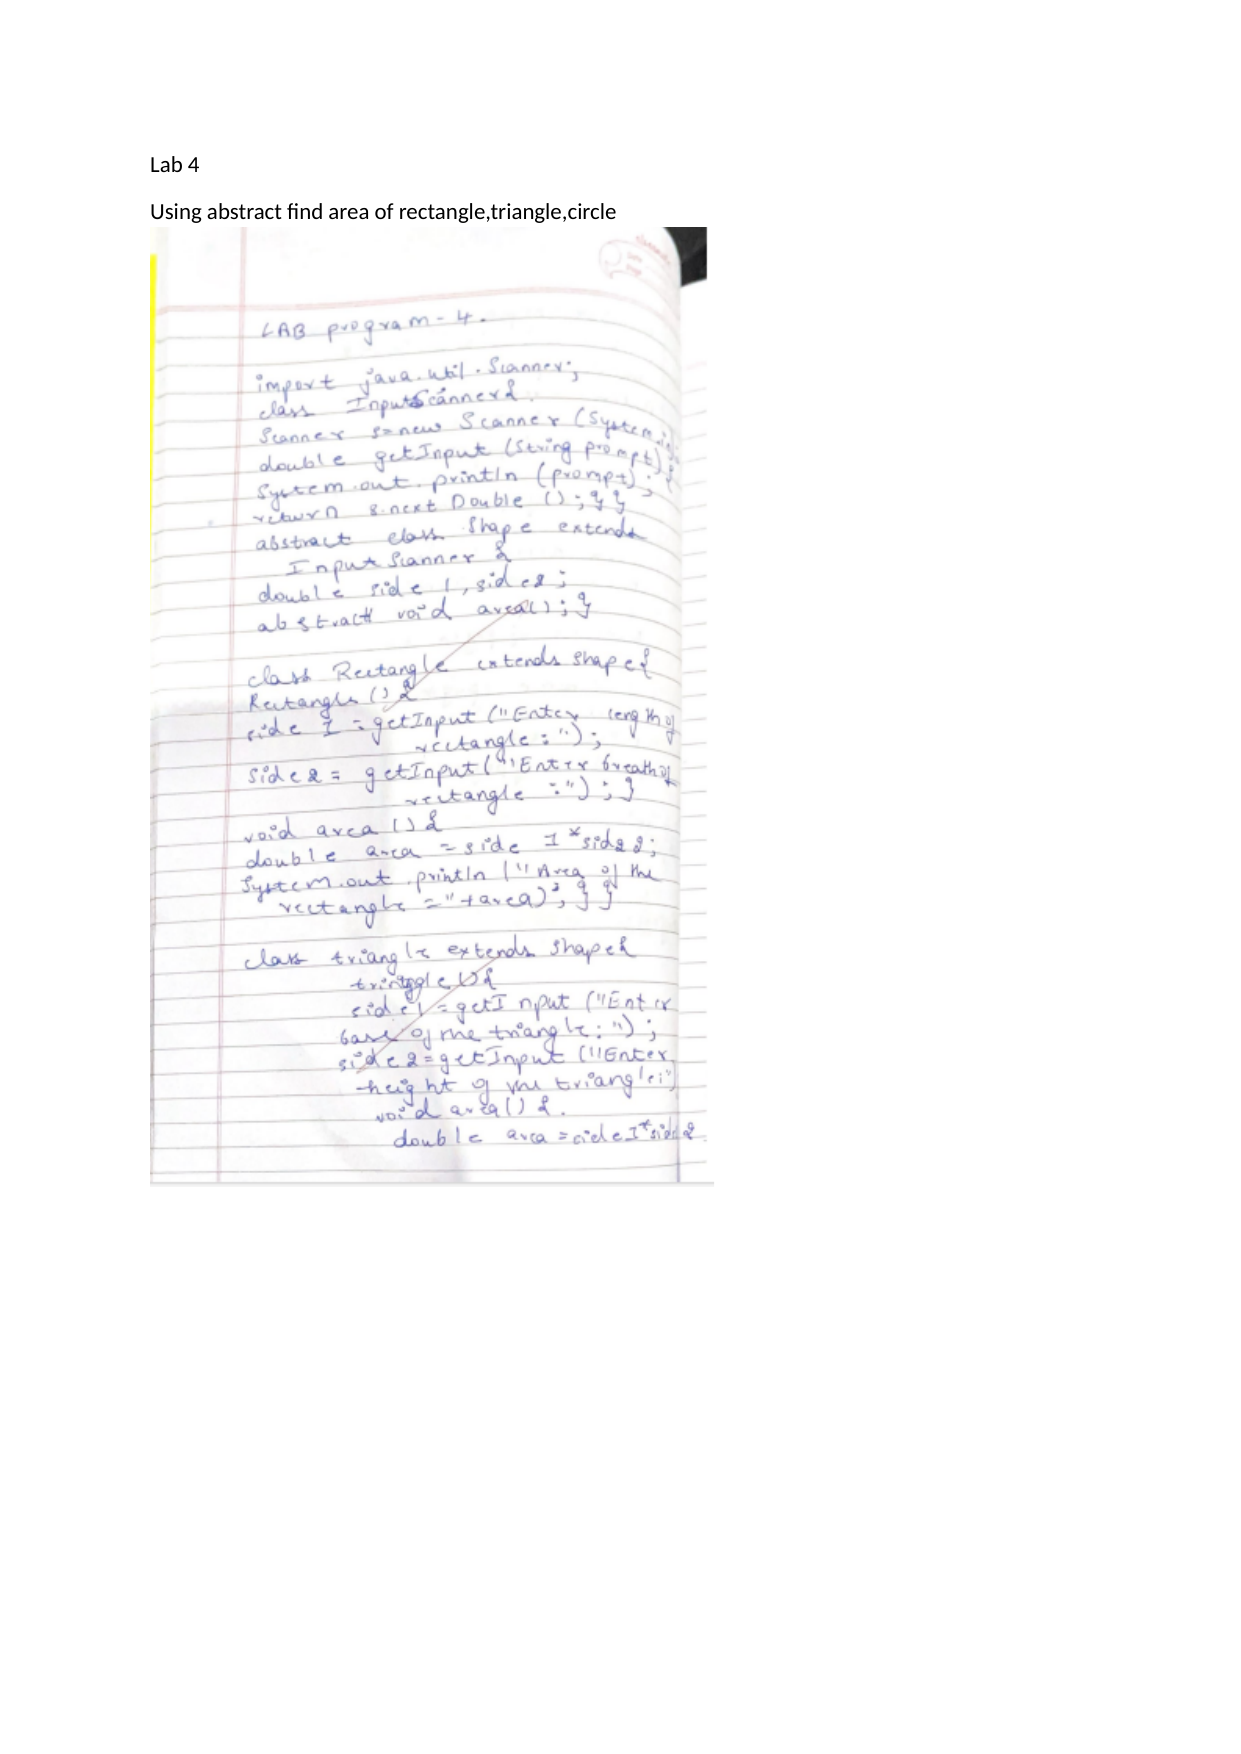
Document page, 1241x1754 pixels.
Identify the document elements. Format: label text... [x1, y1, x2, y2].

text Lab 4 [150, 150, 1090, 178]
picture [150, 227, 715, 1187]
